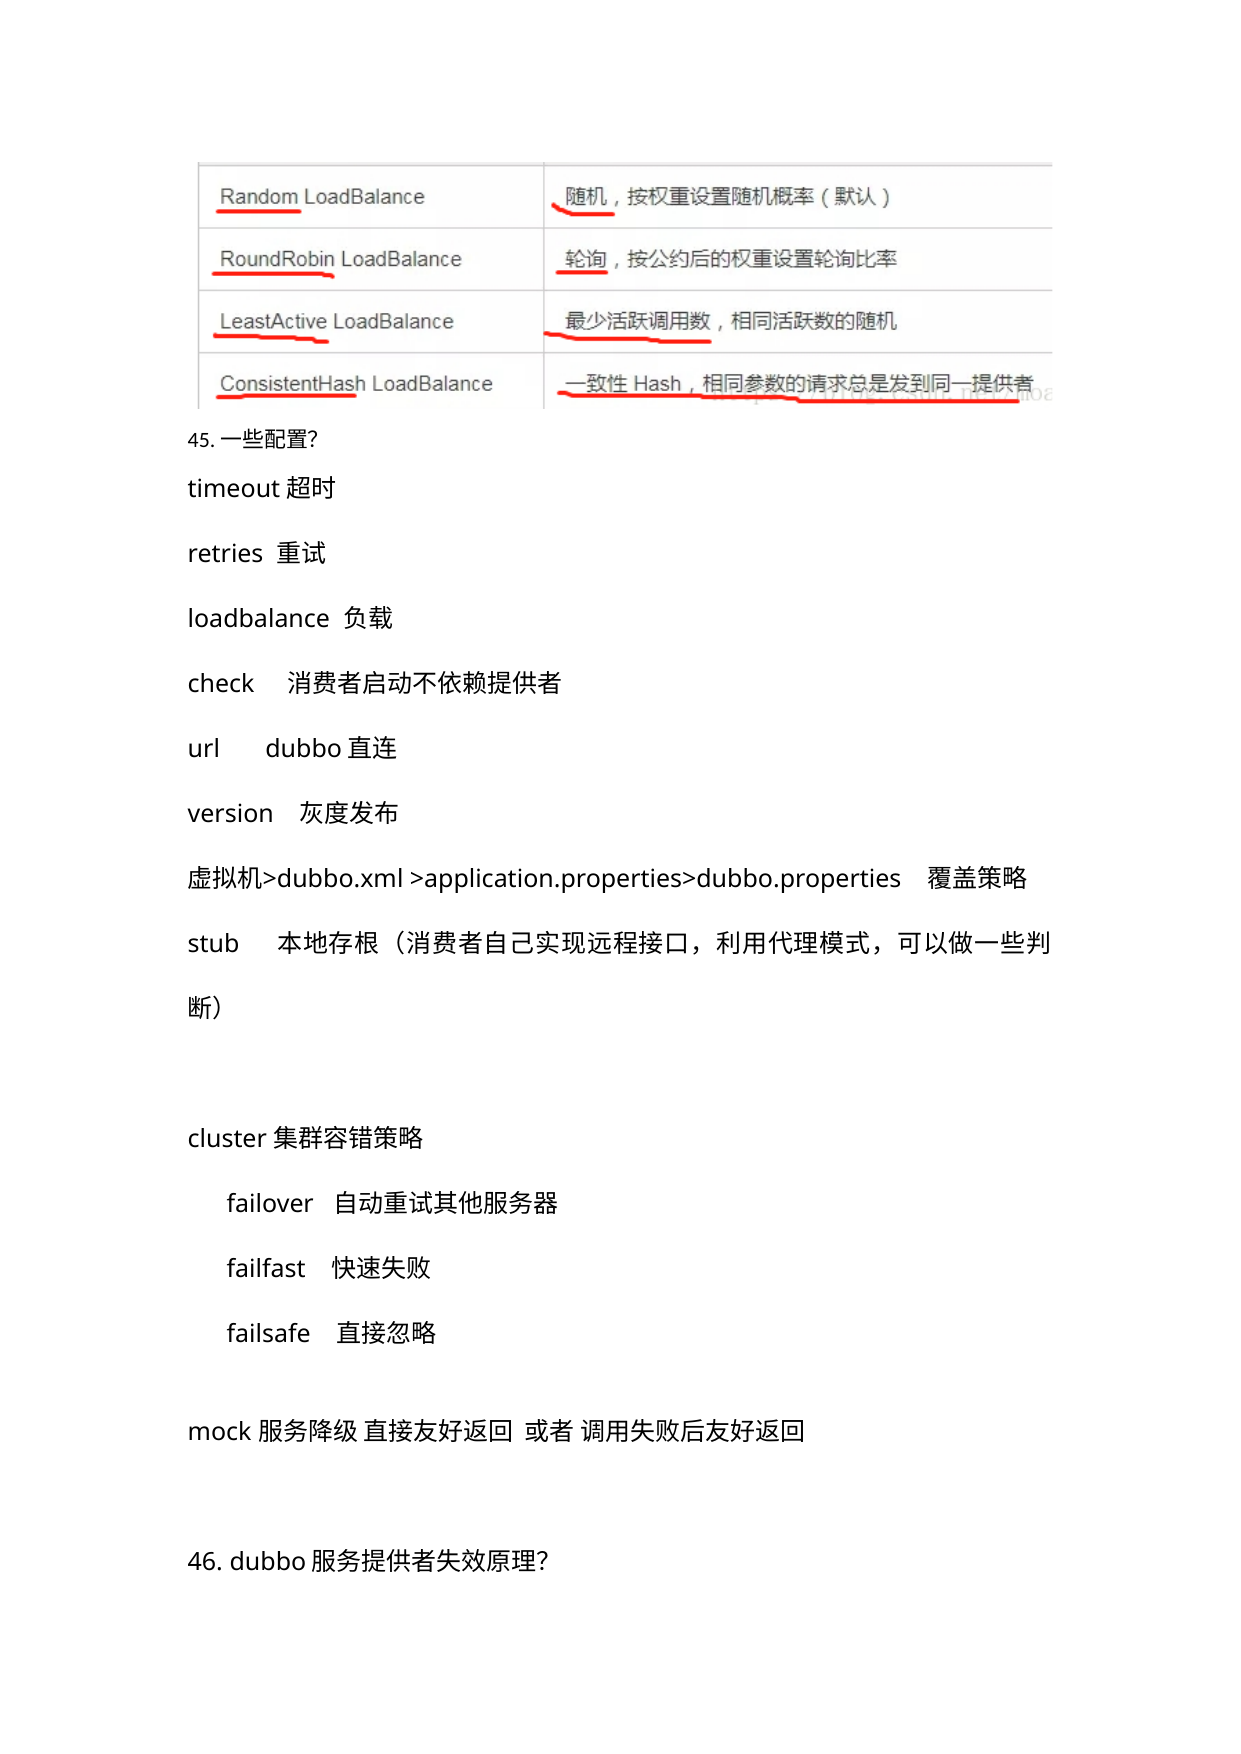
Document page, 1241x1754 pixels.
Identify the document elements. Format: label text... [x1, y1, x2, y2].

list stub 本地存根（消费者自己实现远程接口，利用代理模式，可以做一些判断） [187, 909, 1053, 1039]
list loadbalance 负载 [187, 584, 1053, 649]
list 一些配置？ [187, 422, 1053, 454]
list retries 重试 [187, 519, 1053, 584]
list failsafe 直接忽略 [187, 1299, 1053, 1364]
list timeout 超时 [187, 454, 1053, 519]
list mock 服务降级 直接友好返回 或者 调用失败后友好返回 [187, 1397, 1053, 1462]
list dubbo服务提供者失效原理？ [187, 1527, 1053, 1592]
list cluster 集群容错策略 [187, 1104, 1053, 1169]
list check 消费者启动不依赖提供者 [187, 649, 1053, 714]
list failfast 快速失败 [187, 1234, 1053, 1299]
list failover 自动重试其他服务器 [187, 1169, 1053, 1234]
picture [187, 162, 1053, 409]
list url dubbo直连 [187, 714, 1053, 779]
list version 灰度发布 [187, 779, 1053, 844]
list 虚拟机>dubbo.xml >application.properties>dubbo.properties 覆盖策略 [187, 844, 1053, 909]
